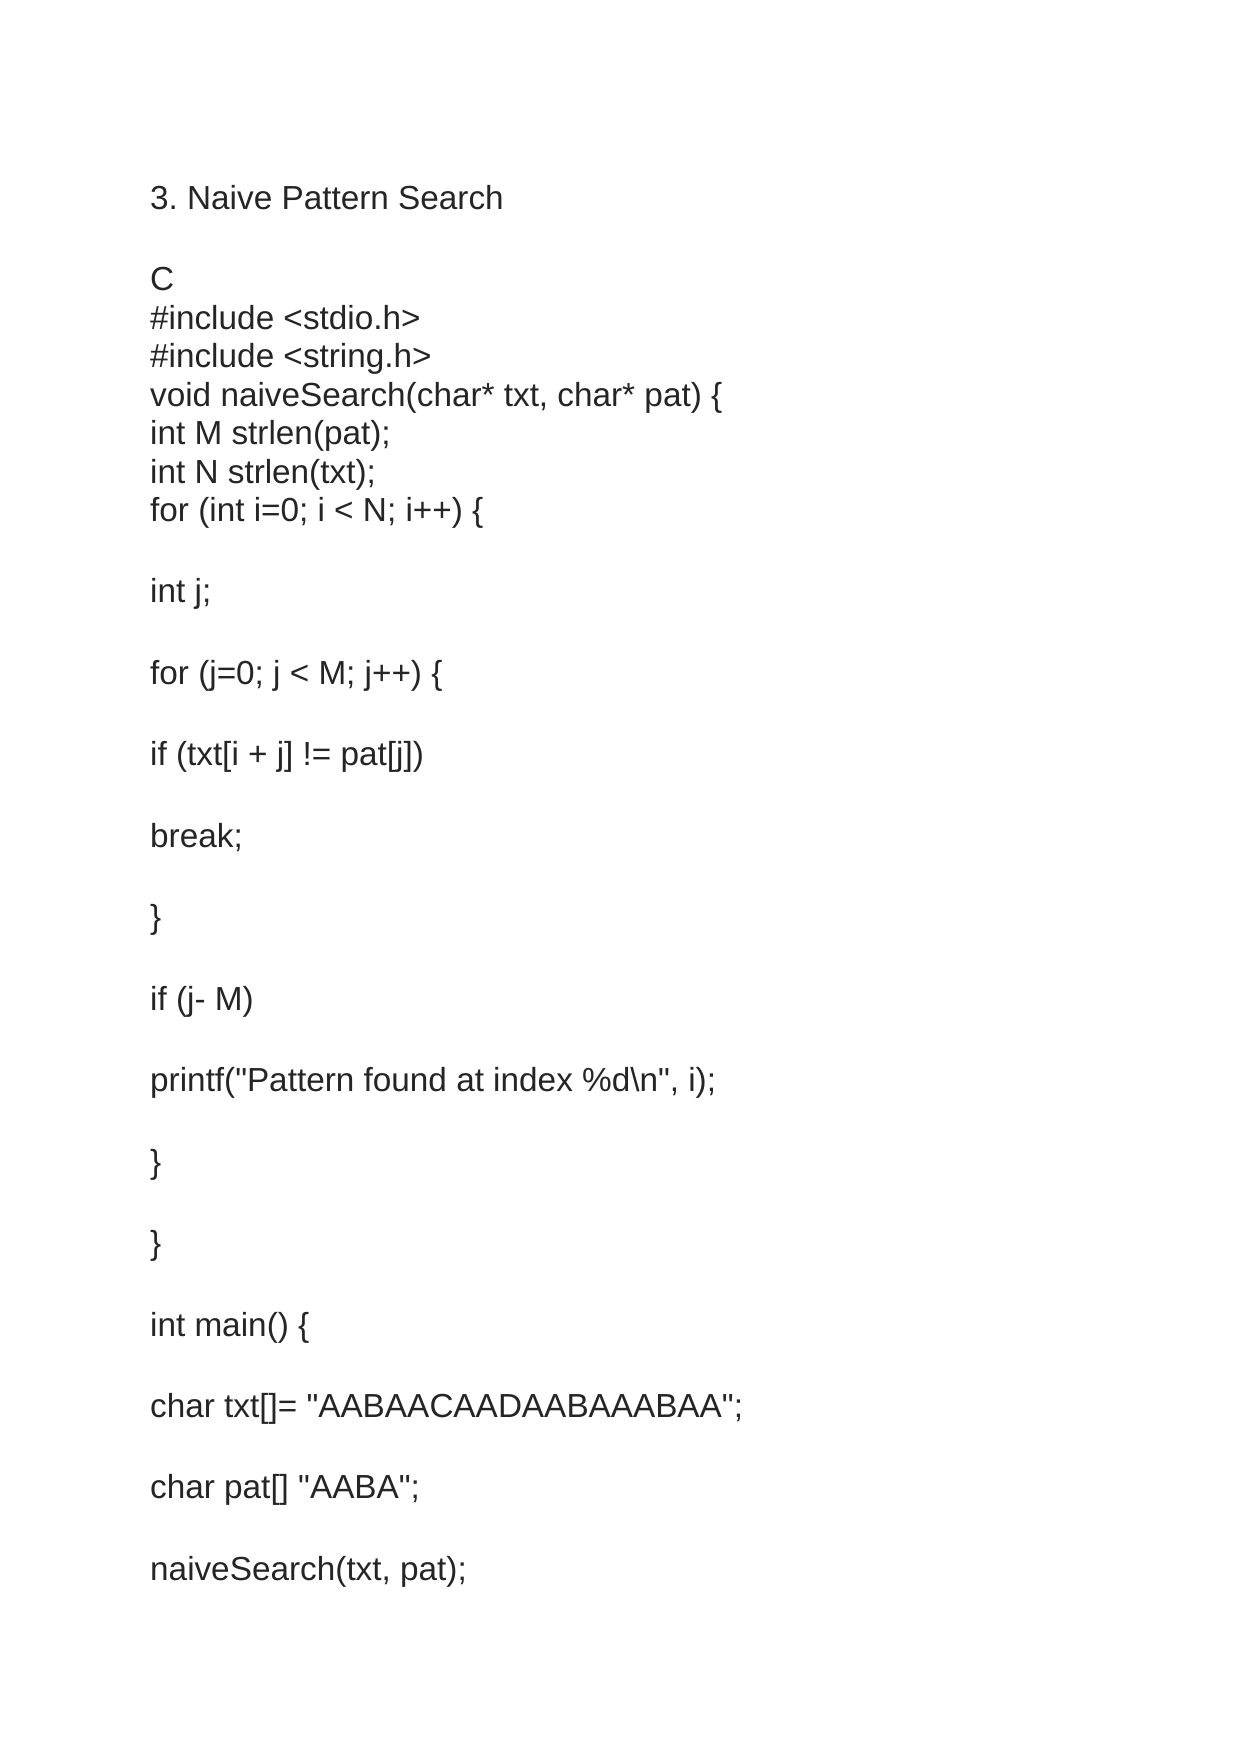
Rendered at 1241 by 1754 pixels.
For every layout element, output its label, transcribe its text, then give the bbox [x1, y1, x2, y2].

text } [150, 1148, 1090, 1186]
text printf("Pattern found at index %d\n", i); [150, 1066, 1090, 1105]
text if (txt[i + j] != pat[j]) [150, 741, 1090, 779]
text } [150, 903, 1090, 942]
text } [150, 1229, 1090, 1268]
text #include <stdio.h> [150, 304, 1090, 342]
text void naiveSearch(char* txt, char* pat) { [150, 381, 1090, 419]
text for (j=0; j < M; j++) { [150, 659, 1090, 697]
text int M strlen(pat); [150, 419, 1090, 458]
text int main() { [150, 1311, 1090, 1349]
text char pat[] "AABA"; [150, 1474, 1090, 1512]
text int j; [150, 578, 1090, 616]
text naiveSearch(txt, pat); [150, 1555, 1090, 1593]
text 3. Naive Pattern Search [150, 184, 1090, 222]
text if (j- M) [150, 985, 1090, 1023]
text int N strlen(txt); [150, 458, 1090, 496]
text break; [150, 822, 1090, 860]
text char txt[]= "AABAACAADAABAAABAA"; [150, 1392, 1090, 1431]
text #include <string.h> [150, 342, 1090, 381]
text C [150, 266, 1090, 304]
text for (int i=0; i < N; i++) { [150, 496, 1090, 534]
